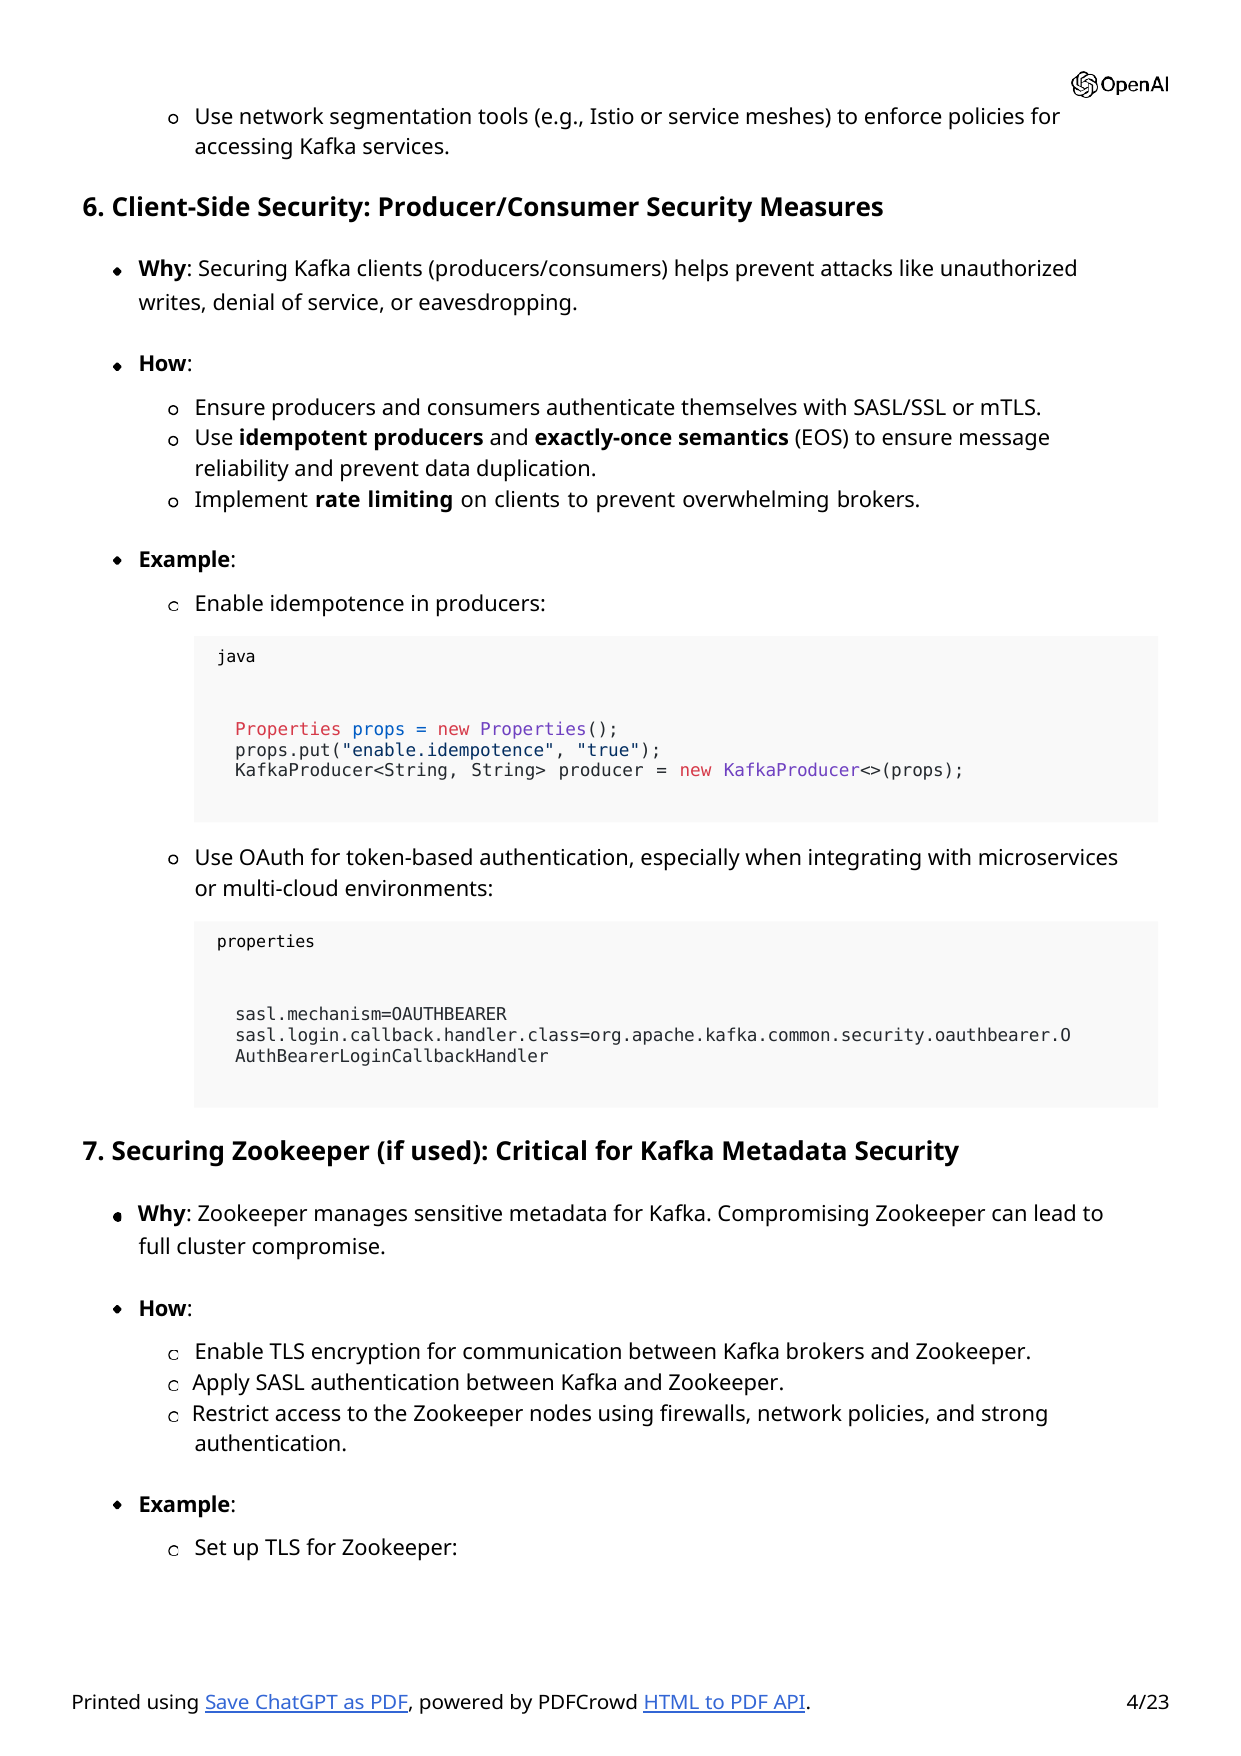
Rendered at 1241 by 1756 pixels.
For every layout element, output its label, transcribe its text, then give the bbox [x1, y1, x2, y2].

text Implement rate limiting on clients to prevent overwhelming brokers. [194, 484, 1176, 514]
text Enable idempotence in producers: [168, 587, 1176, 617]
text Restrict access to the Zookeeper nodes using firewalls, network policies, and strong authentication. [168, 1398, 1151, 1458]
text Enable TLS encryption for communication between Kafka brokers and Zookeeper. Apply SASL authentication between Kafka and Zookeeper. [168, 1336, 1041, 1397]
subtitle Securing Zookeeper (if used): Critical for Kafka Metadata Security [82, 944, 1176, 1168]
text Ensure producers and consumers authenticate themselves with SASL/SSL or mTLS. Use idempotent producers and exactly-once semantics (EOS) to ensure message reliability and prevent data duplication. [194, 392, 1078, 483]
text Why: Securing Kafka clients (producers/consumers) helps prevent attacks like unauthorized writes, denial of service, or eavesdropping. [138, 253, 1132, 317]
text How: [138, 1293, 1176, 1323]
text Why: Zookeeper manages sensitive metadata for Kafka. Compromising Zookeeper can lead to full cluster compromise. [113, 1198, 1132, 1261]
subtitle Example: [138, 1489, 1176, 1518]
picture [1101, 76, 1168, 95]
picture [168, 1380, 179, 1391]
text Use OAuth for token-based authentication, especially when integrating with microservices or multi-cloud environments: [194, 652, 1132, 902]
text Use network segmentation tools (e.g., Istio or service meshes) to enforce policies for accessing Kafka services. [194, 101, 1132, 161]
picture [168, 1545, 179, 1556]
subtitle Client-Side Security: Producer/Consumer Security Measures [82, 188, 1176, 224]
picture [168, 1350, 179, 1360]
picture [1071, 71, 1098, 98]
picture [113, 1212, 122, 1222]
picture [168, 601, 179, 611]
text How: [138, 348, 1176, 378]
picture [168, 1411, 179, 1422]
text Set up TLS for Zookeeper: [168, 1532, 1176, 1562]
subtitle Example: [138, 544, 1176, 574]
